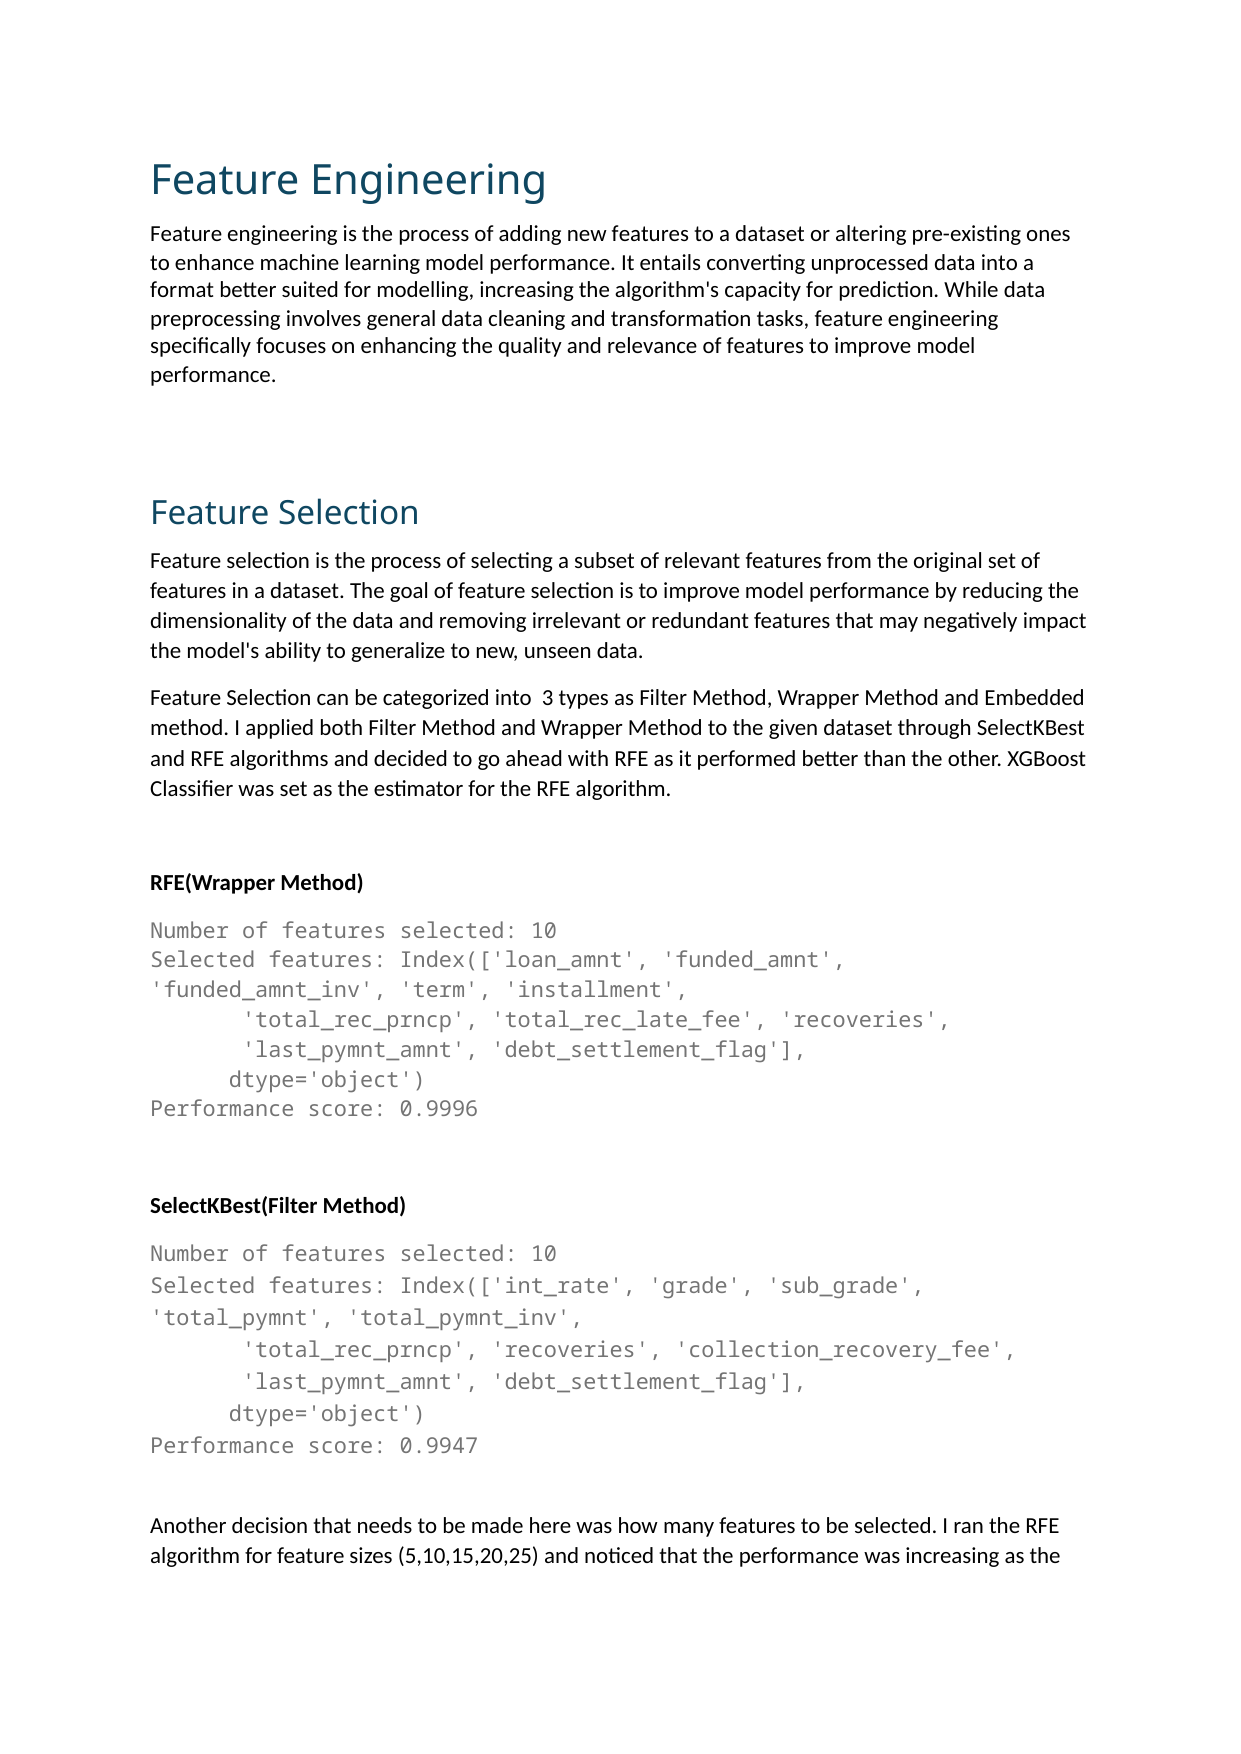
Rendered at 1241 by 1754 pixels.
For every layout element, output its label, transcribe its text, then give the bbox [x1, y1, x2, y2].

subtitle Feature Engineering [150, 150, 1090, 207]
text dtype='object') [150, 1063, 1090, 1093]
text Feature selection is the process of selecting a subset of relevant features from the original set of features in a dataset. The goal of feature selection is to improve model performance by reducing the dimensionality of the data and removing irrelevant or redundant features that may negatively impact the model's ability to generalize to new, unseen data. [150, 546, 1090, 664]
text Feature engineering is the process of adding new features to a dataset or altering pre-existing ones to enhance machine learning model performance. It entails converting unprocessed data into a format better suited for modelling, increasing the algorithm's capacity for prediction. While data preprocessing involves general data cleaning and transformation tasks, feature engineering specifically focuses on enhancing the quality and relevance of features to improve model performance. [150, 219, 1090, 388]
text Selected features: Index(['loan_amnt', 'funded_amnt', 'funded_amnt_inv', 'term', 'installment', [150, 944, 1090, 1004]
text 'last_pymnt_amnt', 'debt_settlement_flag'], [150, 1366, 1090, 1396]
text 'total_rec_prncp', 'total_rec_late_fee', 'recoveries', [150, 1004, 1090, 1034]
text dtype='object') [150, 1398, 1090, 1428]
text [150, 1511, 1090, 1569]
text Number of features selected: 10 [150, 1238, 1090, 1267]
text Selected features: Index(['int_rate', 'grade', 'sub_grade', 'total_pymnt', 'total_pymnt_inv', [150, 1270, 1090, 1332]
subtitle Feature Selection [150, 488, 1090, 534]
text SelectKBest(Filter Method) [150, 1191, 1090, 1219]
text RFE(Wrapper Method) [150, 868, 1090, 896]
text Feature Selection can be categorized into 3 types as Filter Method, Wrapper Method and Embedded method. I applied both Filter Method and Wrapper Method to the given dataset through SelectKBest and RFE algorithms and decided to go ahead with RFE as it performed better than the other. XGBoost Classifier was set as the estimator for the RFE algorithm. [150, 683, 1090, 802]
text Performance score: 0.9947 [150, 1430, 1090, 1460]
text 'last_pymnt_amnt', 'debt_settlement_flag'], [150, 1034, 1090, 1063]
text Number of features selected: 10 [150, 914, 1090, 944]
text 'total_rec_prncp', 'recoveries', 'collection_recovery_fee', [150, 1334, 1090, 1364]
text Performance score: 0.9996 [150, 1093, 1090, 1123]
